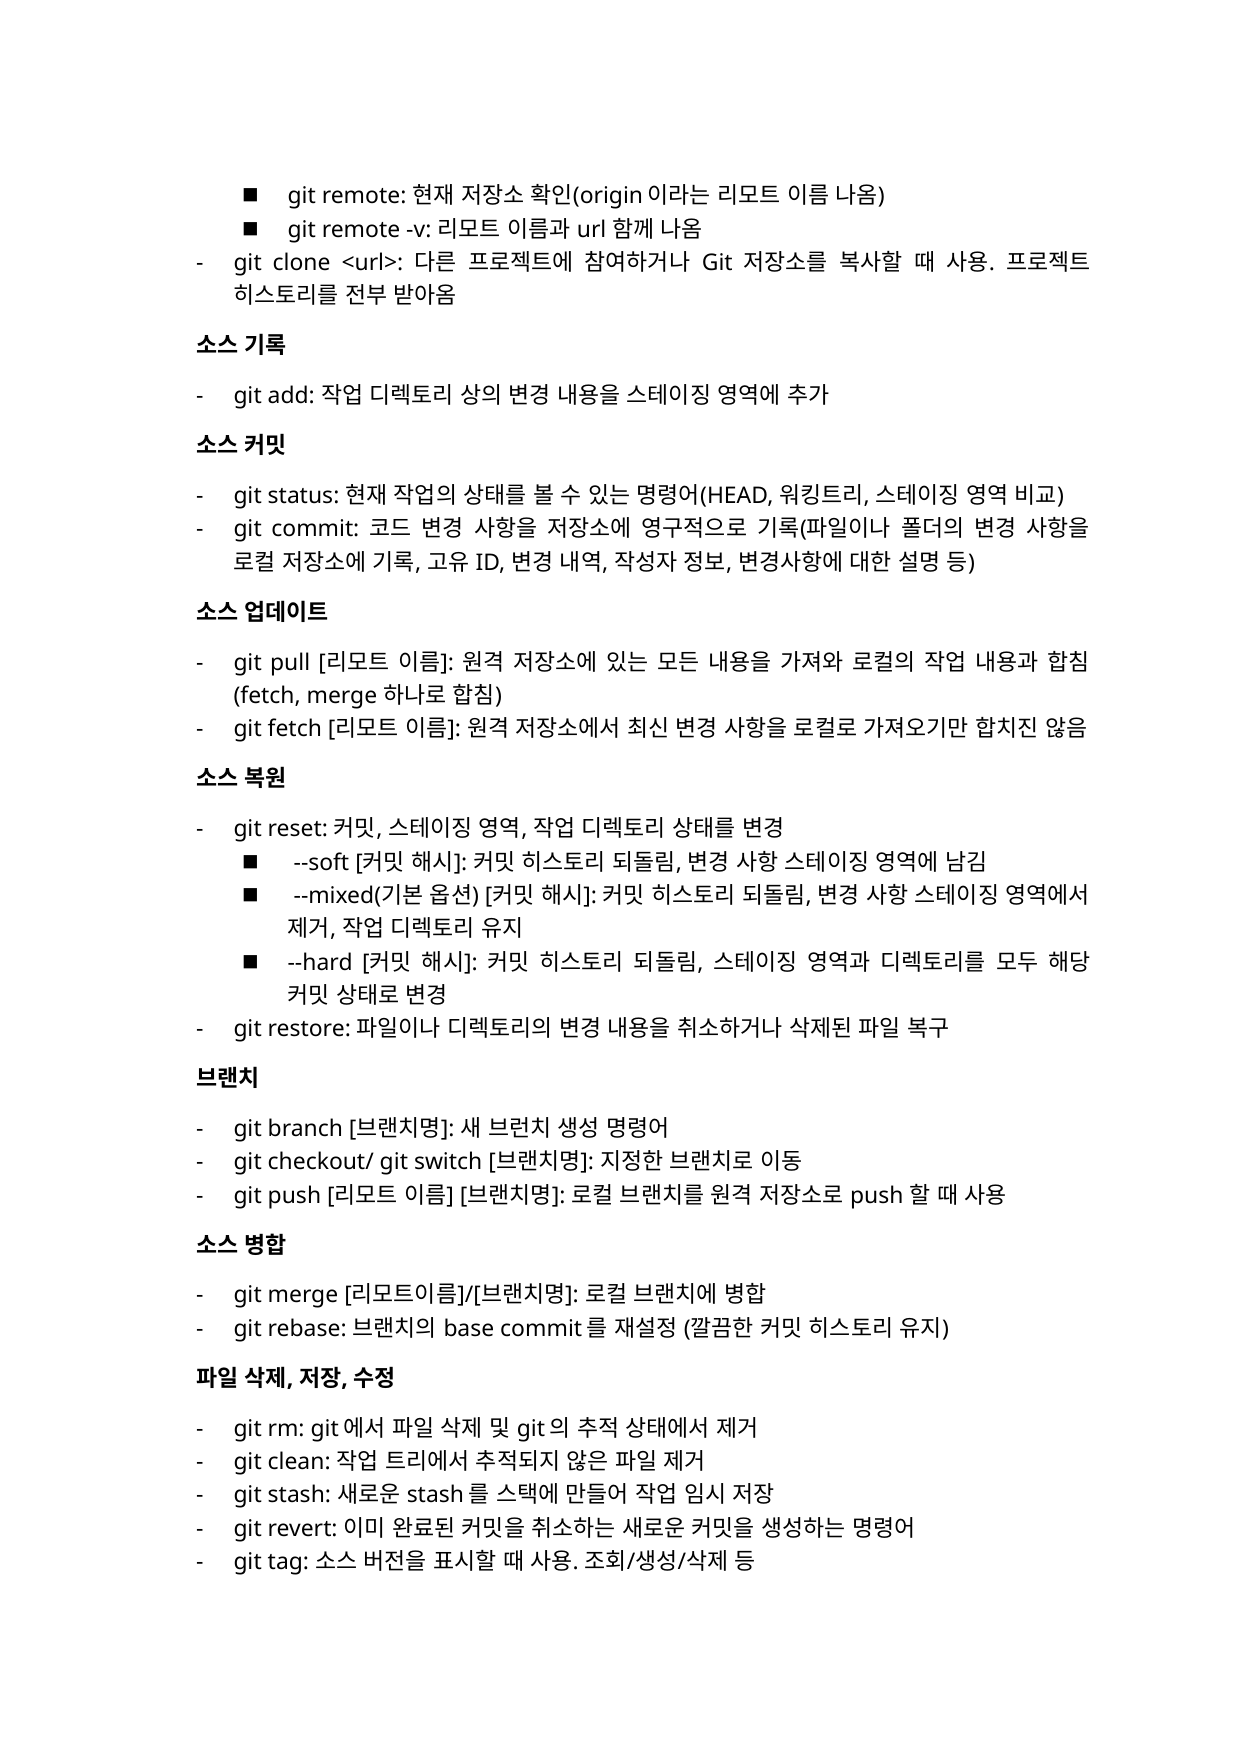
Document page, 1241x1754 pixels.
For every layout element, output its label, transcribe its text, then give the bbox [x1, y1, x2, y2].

list git tag: 소스 버전을 표시할 때 사용. 조회/생성/삭제 등 [196, 1543, 1090, 1576]
list git revert: 이미 완료된 커밋을 취소하는 새로운 커밋을 생성하는 명령어 [196, 1510, 1090, 1543]
text 소스 기록 [196, 327, 1090, 360]
list git remote -v: 리모트 이름과 url 함께 나옴 [242, 211, 1090, 244]
list --mixed(기본 옵션) [커밋 해시]: 커밋 히스토리 되돌림, 변경 사항 스테이징 영역에서 제거, 작업 디렉토리 유지 [242, 877, 1090, 943]
list git status: 현재 작업의 상태를 볼 수 있는 명령어(HEAD, 워킹트리, 스테이징 영역 비교) [196, 477, 1090, 510]
list --hard [커밋 해시]: 커밋 히스토리 되돌림, 스테이징 영역과 디렉토리를 모두 해당 커밋 상태로 변경 [242, 943, 1090, 1010]
list git rebase: 브랜치의 base commit를 재설정 (깔끔한 커밋 히스토리 유지) [196, 1310, 1090, 1343]
text 소스 복원 [196, 760, 1090, 793]
list git fetch [리모트 이름]: 원격 저장소에서 최신 변경 사항을 로컬로 가져오기만 합치진 않음 [196, 710, 1090, 743]
text 파일 삭제, 저장, 수정 [196, 1360, 1090, 1393]
list git checkout/ git switch [브랜치명]: 지정한 브랜치로 이동 [196, 1143, 1090, 1176]
list git pull [리모트 이름]: 원격 저장소에 있는 모든 내용을 가져와 로컬의 작업 내용과 합침(fetch, merge 하나로 합침) [196, 643, 1090, 710]
list --soft [커밋 해시]: 커밋 히스토리 되돌림, 변경 사항 스테이징 영역에 남김 [242, 843, 1090, 877]
list git merge [리모트이름]/[브랜치명]: 로컬 브랜치에 병합 [196, 1276, 1090, 1310]
text 소스 커밋 [196, 427, 1090, 460]
list git stash: 새로운 stash를 스택에 만들어 작업 임시 저장 [196, 1476, 1090, 1510]
list git commit: 코드 변경 사항을 저장소에 영구적으로 기록(파일이나 폴더의 변경 사항을 로컬 저장소에 기록, 고유 ID, 변경 내역, 작성자 정보, 변경사항에 대한 설명 등) [196, 510, 1090, 577]
list git clean: 작업 트리에서 추적되지 않은 파일 제거 [196, 1443, 1090, 1476]
list git add: 작업 디렉토리 상의 변경 내용을 스테이징 영역에 추가 [196, 377, 1090, 410]
list git restore: 파일이나 디렉토리의 변경 내용을 취소하거나 삭제된 파일 복구 [196, 1010, 1090, 1043]
list git push [리모트 이름] [브랜치명]: 로컬 브랜치를 원격 저장소로 push 할 때 사용 [196, 1176, 1090, 1210]
list git branch [브랜치명]: 새 브런치 생성 명령어 [196, 1110, 1090, 1143]
text 소스 업데이트 [196, 593, 1090, 627]
text 소스 병합 [196, 1226, 1090, 1260]
list git rm: git에서 파일 삭제 및 git의 추적 상태에서 제거 [196, 1410, 1090, 1443]
list git remote: 현재 저장소 확인(origin이라는 리모트 이름 나옴) [242, 177, 1090, 211]
text 브랜치 [196, 1060, 1090, 1093]
list git reset: 커밋, 스테이징 영역, 작업 디렉토리 상태를 변경 [196, 810, 1090, 843]
list git clone <url>: 다른 프로젝트에 참여하거나 Git 저장소를 복사할 때 사용. 프로젝트 히스토리를 전부 받아옴 [196, 244, 1090, 310]
